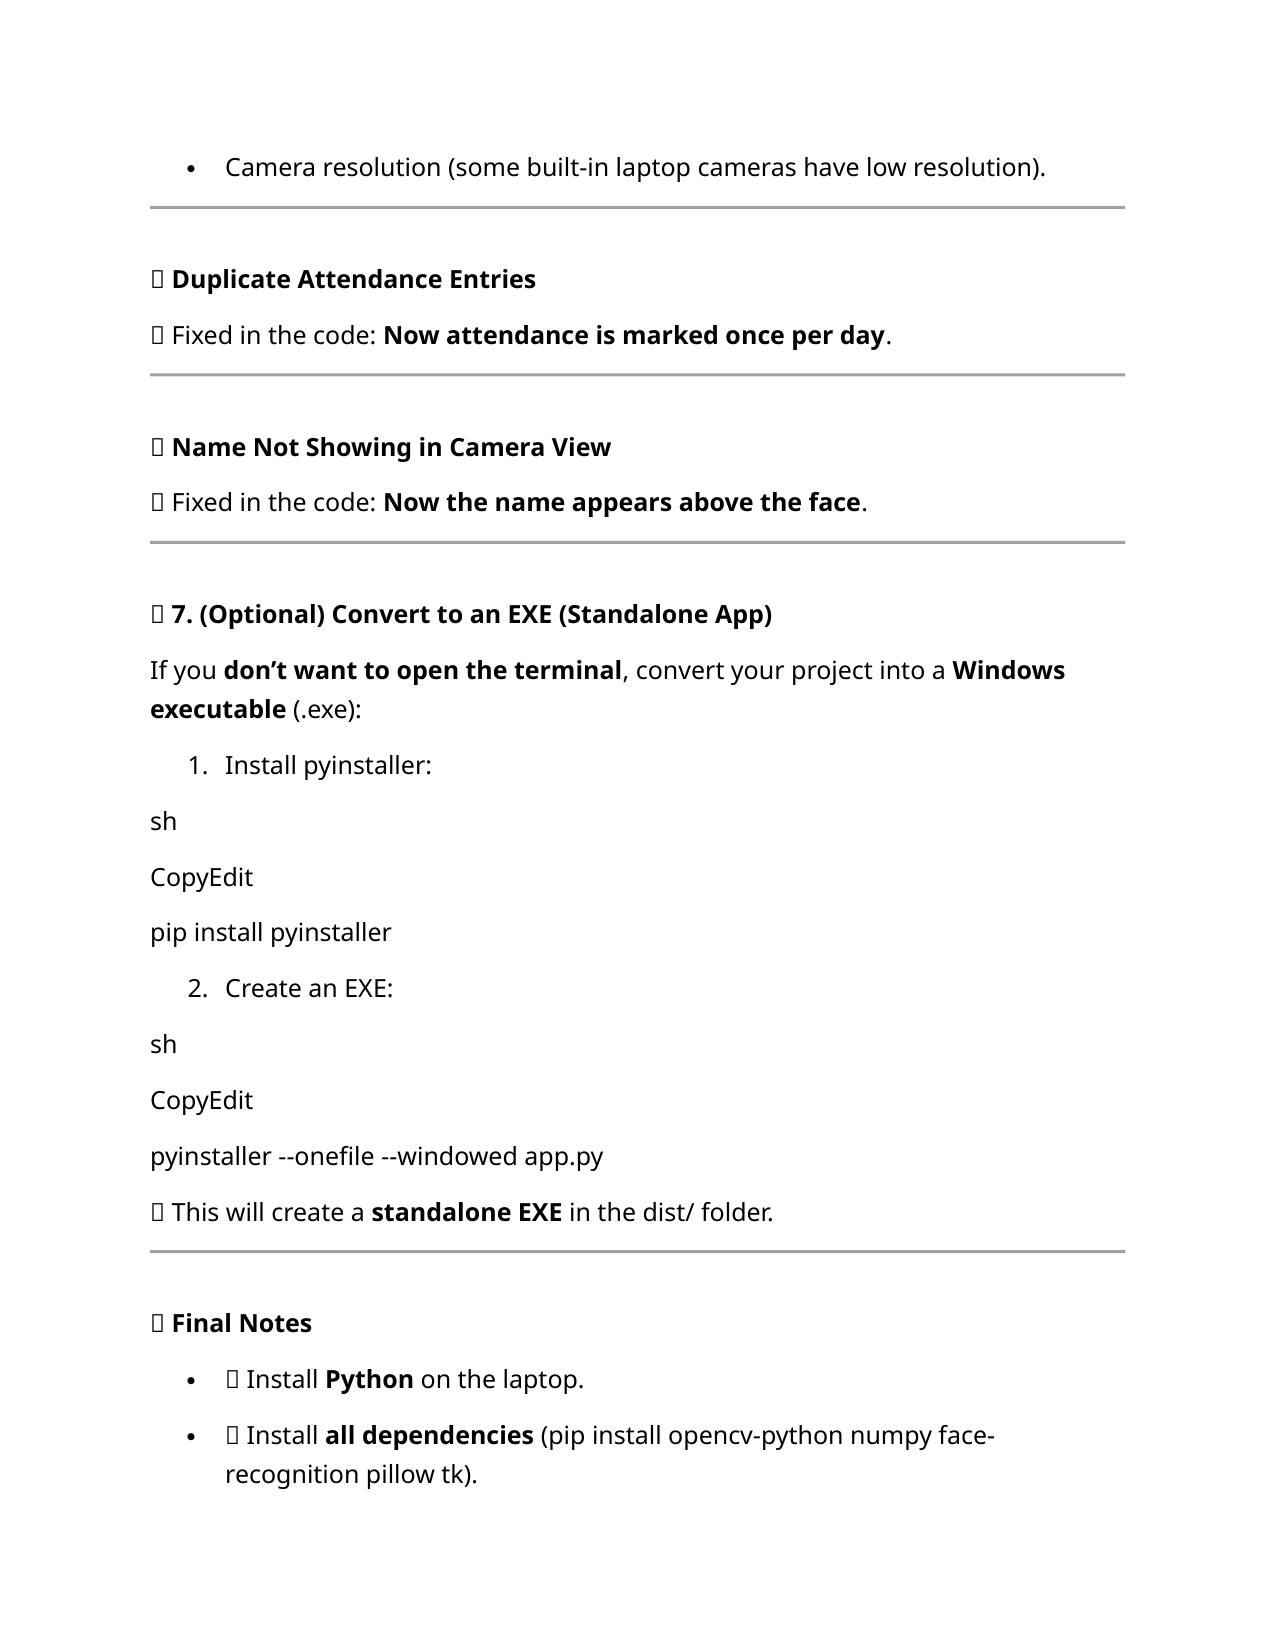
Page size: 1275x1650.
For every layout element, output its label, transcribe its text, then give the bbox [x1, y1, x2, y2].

list Install pyinstaller: [187, 747, 1125, 782]
text 📌 This will create a standalone EXE in the dist/ folder. [150, 1194, 1125, 1228]
text pip install pyinstaller [150, 915, 1125, 949]
list Camera resolution (some built-in laptop cameras have low resolution). [187, 150, 1125, 184]
text CopyEdit [150, 859, 1125, 893]
text sh [150, 1027, 1125, 1061]
list Create an EXE: [187, 971, 1125, 1005]
list ✅ Install all dependencies (pip install opencv-python numpy face-recognition pillow tk). [187, 1417, 1125, 1491]
text ✅ Fixed in the code: Now attendance is marked once per day. [150, 317, 1125, 352]
text sh [150, 803, 1125, 837]
text 🚀 7. (Optional) Convert to an EXE (Standalone App) [150, 597, 1125, 631]
text pyinstaller --onefile --windowed app.py [150, 1138, 1125, 1172]
text ✅ Fixed in the code: Now the name appears above the face. [150, 485, 1125, 519]
text 🎯 Final Notes [150, 1306, 1125, 1340]
list ✅ Install Python on the laptop. [187, 1362, 1125, 1396]
text 🔴 Name Not Showing in Camera View [150, 429, 1125, 463]
text CopyEdit [150, 1082, 1125, 1117]
text 🔴 Duplicate Attendance Entries [150, 262, 1125, 296]
text If you don’t want to open the terminal, convert your project into a Windows executable (.exe): [150, 652, 1125, 726]
